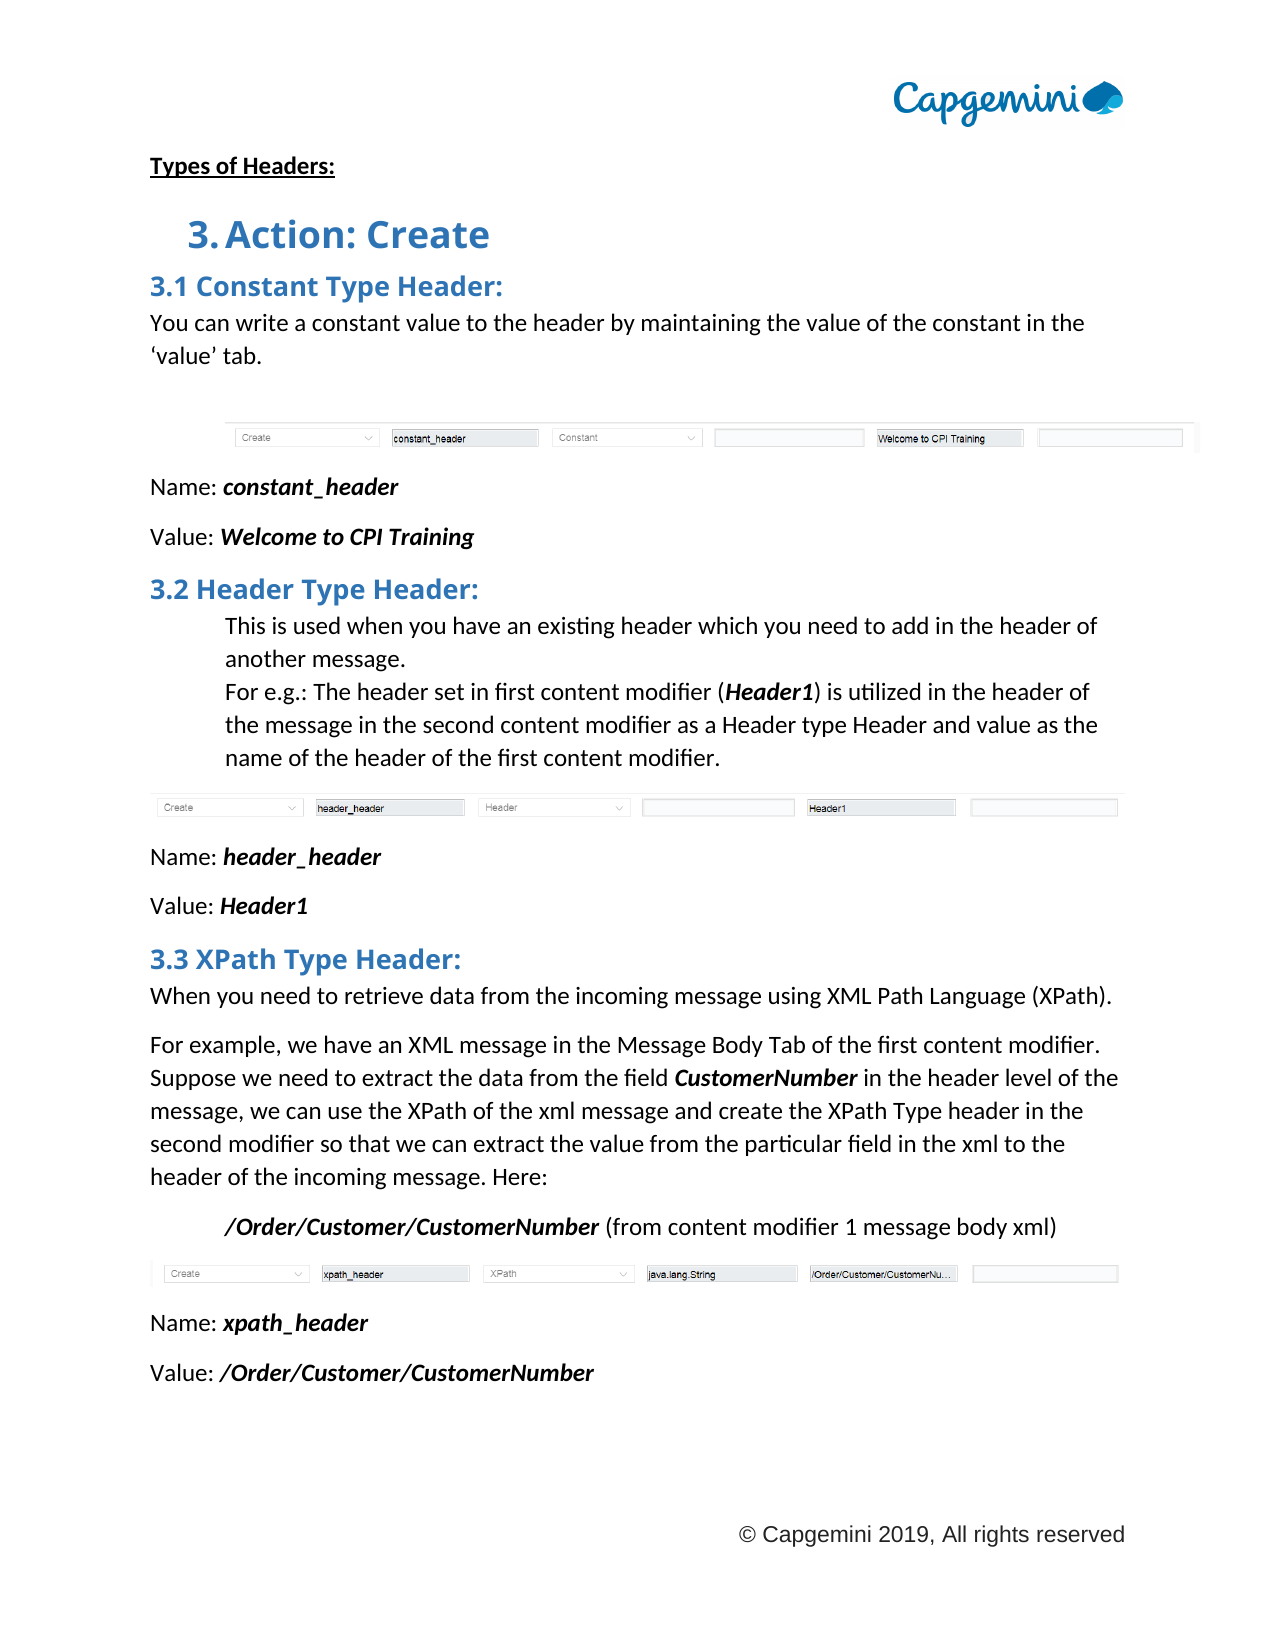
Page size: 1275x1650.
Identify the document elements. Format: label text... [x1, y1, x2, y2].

picture [889, 75, 1125, 129]
picture [150, 791, 1125, 822]
text Types of Headers: [150, 150, 1125, 181]
text Name: constant_header [150, 471, 1125, 502]
picture [225, 422, 1200, 453]
subtitle 3.3 XPath Type Header: [150, 940, 1125, 977]
list /Order/Customer/CustomerNumber (from content modifier 1 message body xml) [225, 1211, 1125, 1241]
text Value: /Order/Customer/CustomerNumber [150, 1357, 1125, 1387]
subtitle 3.2 Header Type Header: [150, 570, 1125, 607]
list This is used when you have an existing header which you need to add in the header of another message. [225, 610, 1125, 673]
subtitle Action: Create [187, 208, 1125, 259]
text Value: Welcome to CPI Training [150, 521, 1125, 551]
list For e.g.: The header set in first content modifier (Header1) is utilized in the header of the message in the second content modifier as a Header type Header and value as the name of the header of the first content modifier. [225, 676, 1125, 772]
text When you need to retrieve data from the incoming message using XML Path Language (XPath). [150, 980, 1125, 1010]
text Name: xpath_header [150, 1307, 1125, 1338]
picture [150, 1260, 1125, 1287]
text Name: header_header [150, 841, 1125, 871]
text Value: Header1 [150, 891, 1125, 921]
subtitle 3.1 Constant Type Header: [150, 267, 1125, 304]
text For example, we have an XML message in the Message Body Tab of the first content modifier. Suppose we need to extract the data from the field CustomerNumber in the header level of the message, we can use the XPath of the xml message and create the XPath Type header in the second modifier so that we can extract the value from the particular field in the xml to the header of the incoming message. Here: [150, 1029, 1125, 1192]
text You can write a constant value to the header by maintaining the value of the constant in the ‘value’ tab. [150, 307, 1125, 370]
